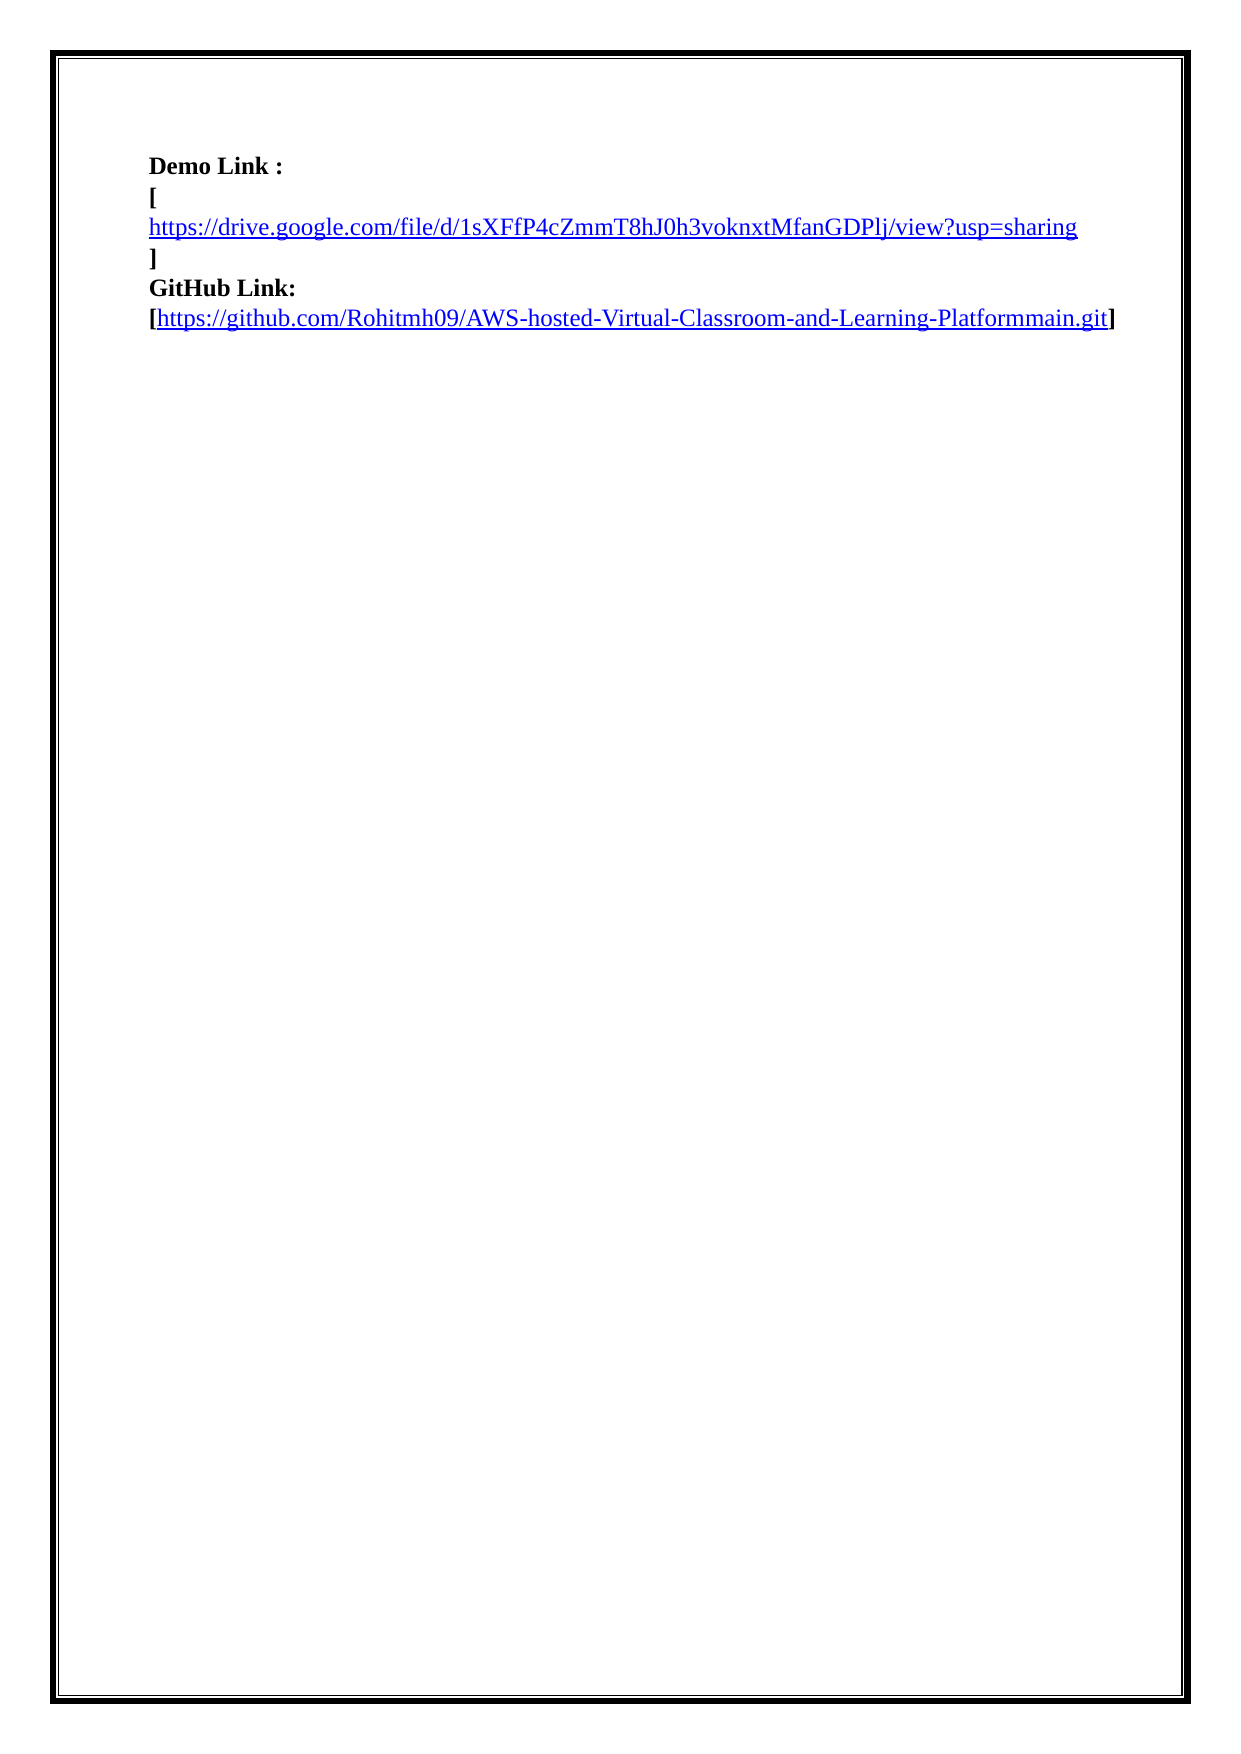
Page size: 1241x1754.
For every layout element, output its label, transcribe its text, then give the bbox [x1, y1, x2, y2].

text GitHub Link: [148, 273, 1172, 301]
text [https://github.com/Rohitmh09/AWS-hosted-Virtual-Classroom-and-Learning-Platformmain.git] [148, 303, 1129, 332]
text ] [148, 243, 164, 272]
text https://drive.google.com/file/d/1sXFfP4cZmmT8hJ0h3voknxtMfanGDPlj/view?usp=sharing [148, 212, 1129, 241]
text [ [148, 182, 1172, 211]
text Demo Link : [148, 151, 1172, 180]
